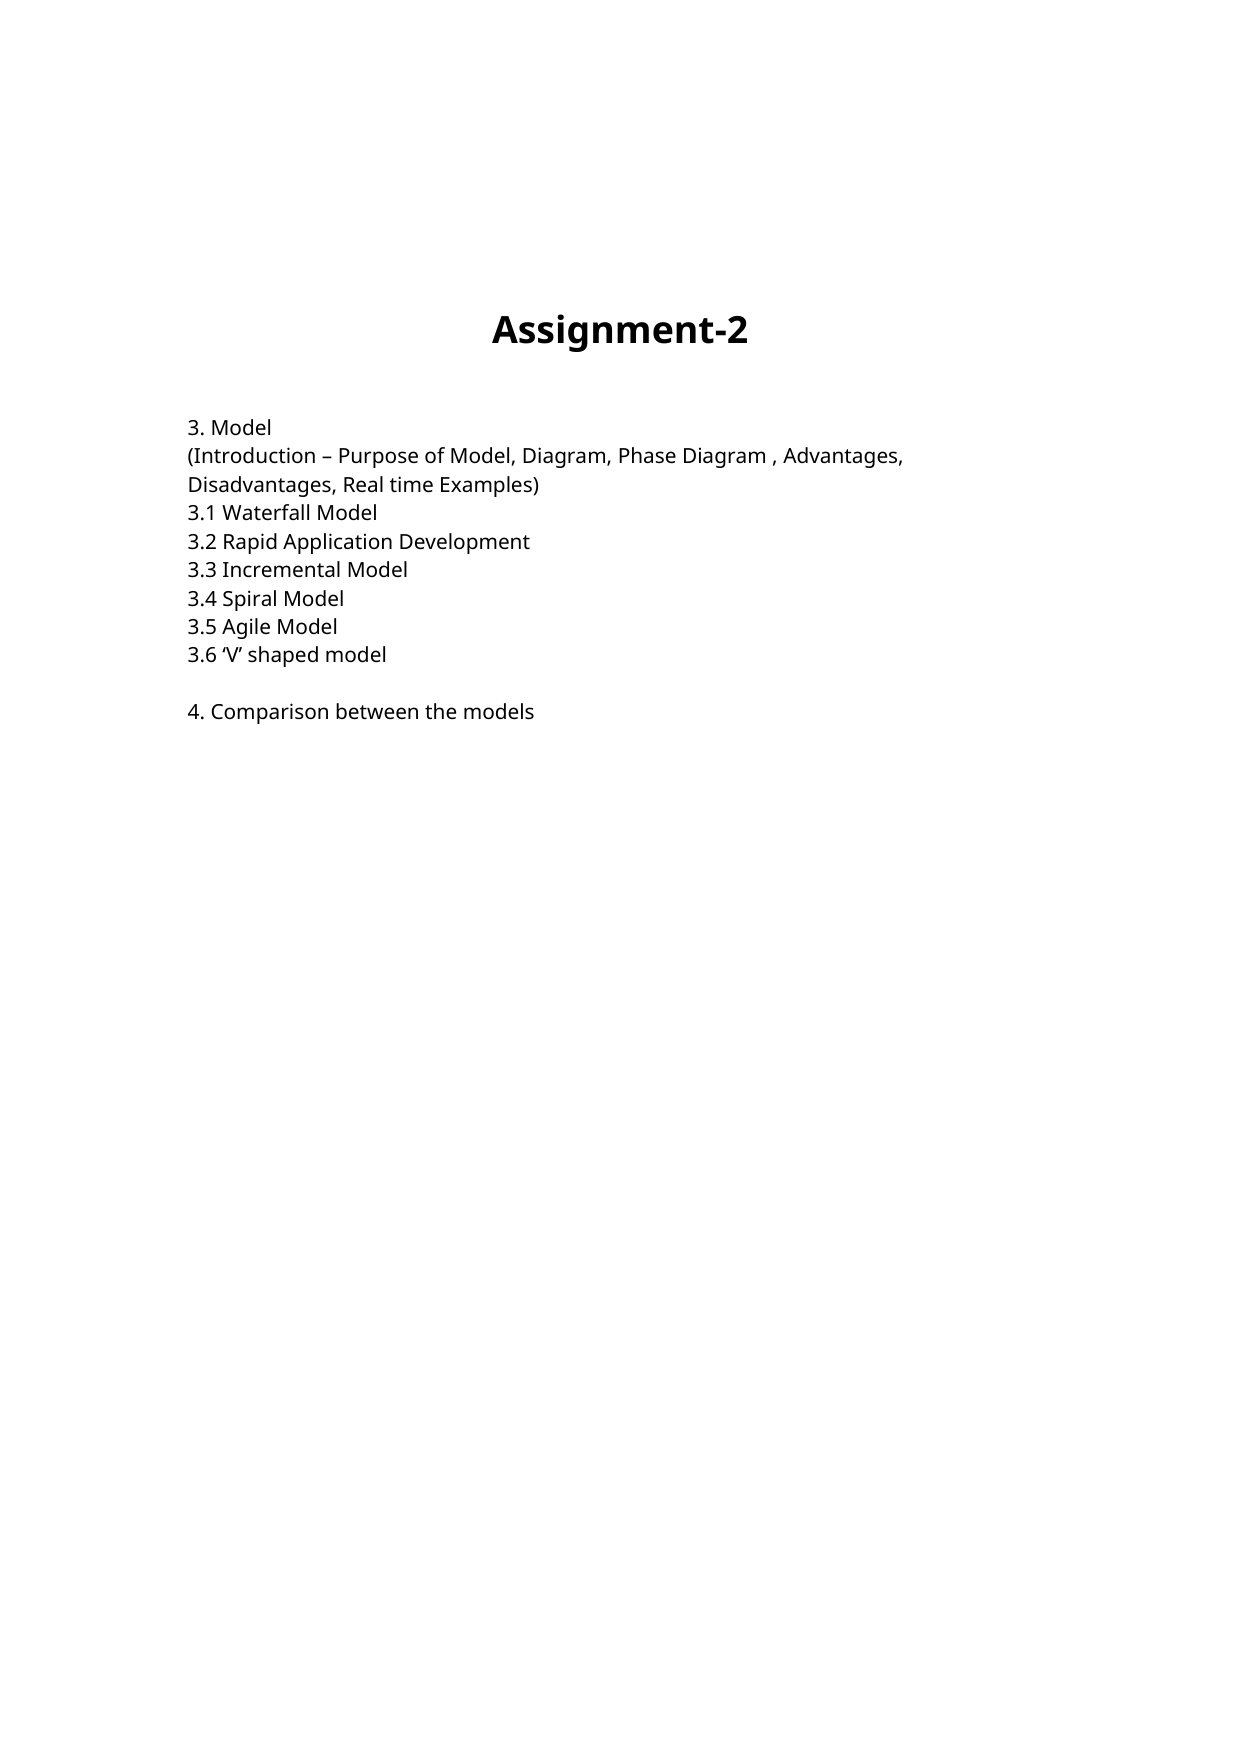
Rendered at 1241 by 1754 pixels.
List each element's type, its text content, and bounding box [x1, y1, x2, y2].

text 3.4 Spiral Model [187, 584, 1053, 612]
text 4. Comparison between the models [187, 697, 1053, 726]
text (Introduction – Purpose of Model, Diagram, Phase Diagram , Advantages, [187, 442, 1053, 470]
text Disadvantages, Real time Examples) [187, 470, 1053, 498]
text 3.1 Waterfall Model [187, 498, 1053, 527]
text Assignment-2 [187, 303, 1053, 354]
text 3.3 Incremental Model [187, 555, 1053, 584]
text 3.6 ‘V’ shaped model [187, 641, 1053, 669]
text 3.5 Agile Model [187, 612, 1053, 641]
text 3. Model [187, 413, 1053, 442]
text 3.2 Rapid Application Development [187, 527, 1053, 555]
